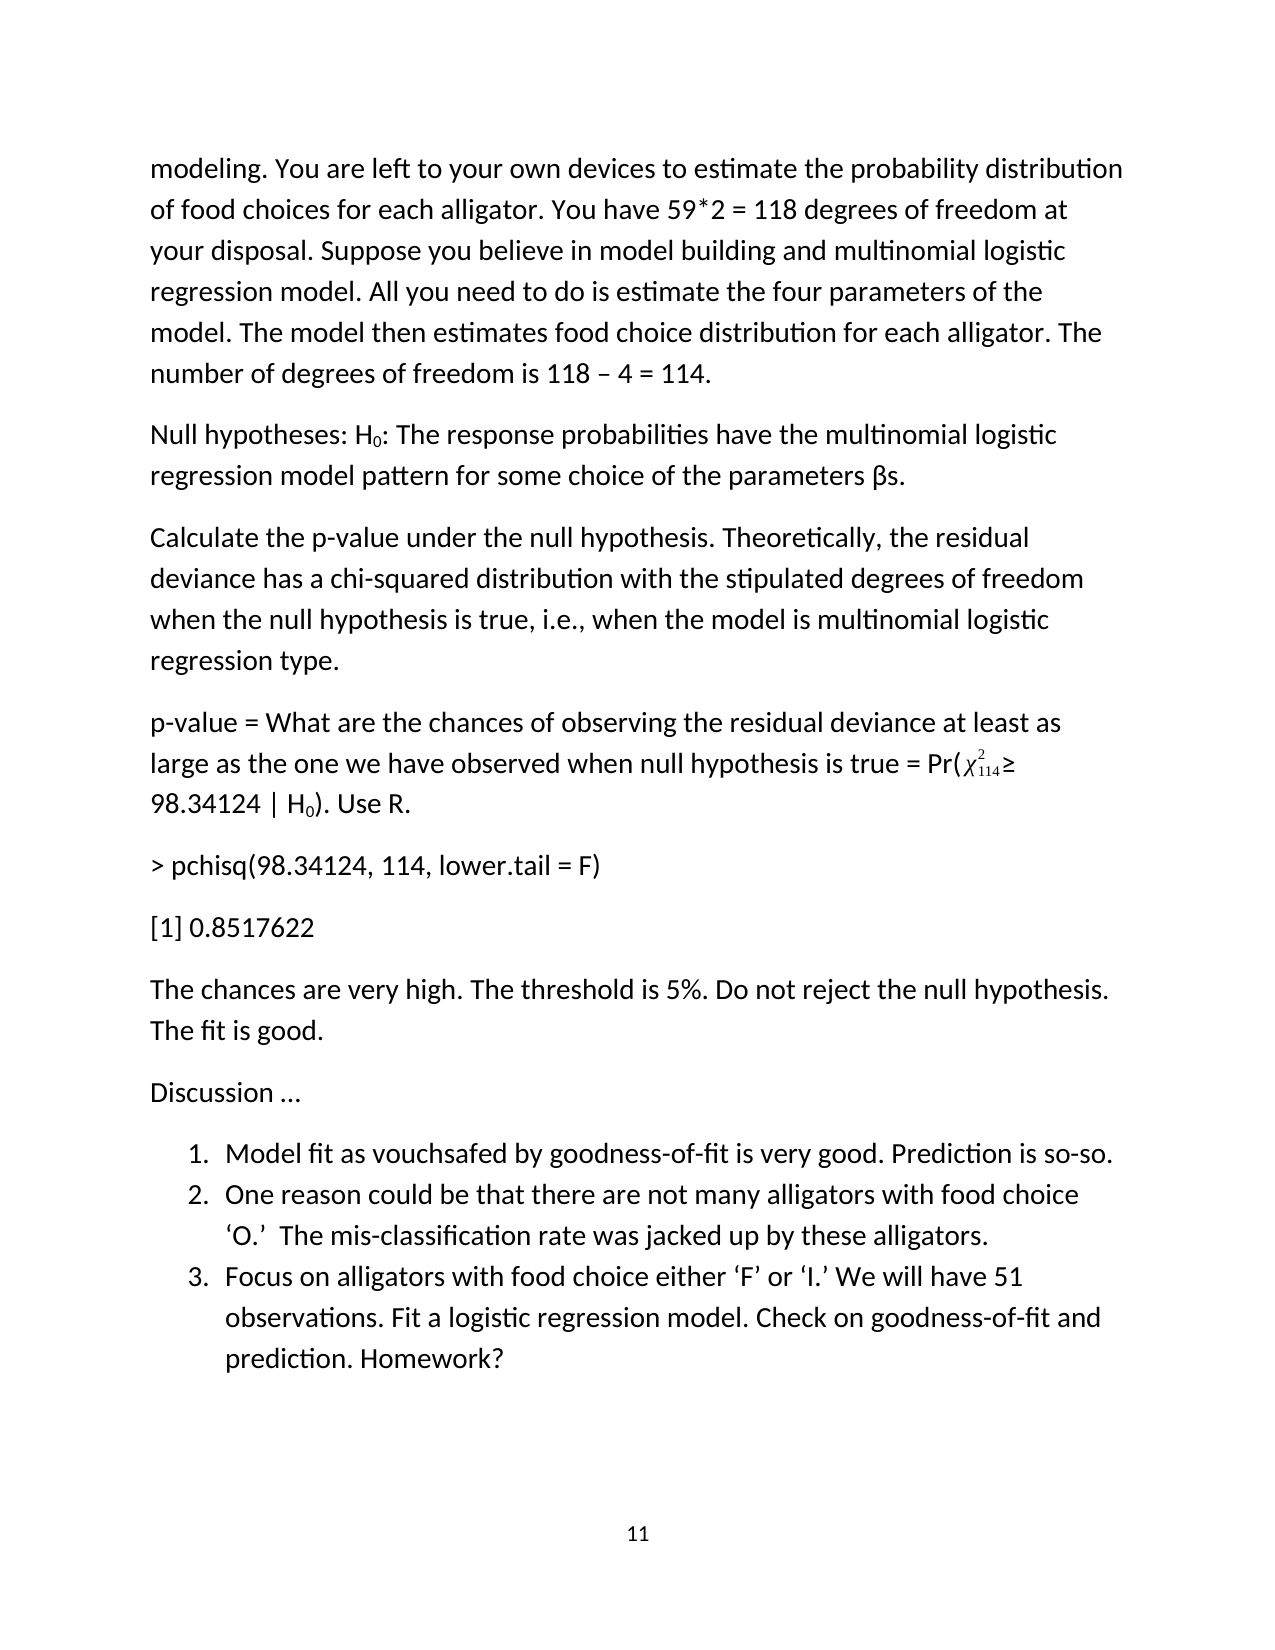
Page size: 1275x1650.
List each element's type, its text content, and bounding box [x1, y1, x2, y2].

text Null hypotheses: H0: The response probabilities have the multinomial logistic regression model pattern for some choice of the parameters βs. [150, 416, 1125, 493]
list Focus on alligators with food choice either ‘F’ or ‘I.’ We will have 51 observations. Fit a logistic regression model. Check on goodness-of-fit and prediction. Homework? [187, 1258, 1125, 1376]
text The chances are very high. The threshold is 5%. Do not reject the null hypothesis. The fit is good. [150, 971, 1125, 1047]
text Calculate the p-value under the null hypothesis. Theoretically, the residual deviance has a chi-squared distribution with the stipulated degrees of freedom when the null hypothesis is true, i.e., when the model is multinomial logistic regression type. [150, 519, 1125, 678]
list One reason could be that there are not many alligators with food choice ‘O.’ The mis-classification rate was jacked up by these alligators. [187, 1176, 1125, 1253]
list Model fit as vouchsafed by goodness-of-fit is very good. Prediction is so-so. [187, 1135, 1125, 1171]
text p-value = What are the chances of observing the residual deviance at least as large as the one we have observed when null hypothesis is true = Pr(≥ 98.34124 | H0). Use R. [150, 704, 1125, 821]
text > pchisq(98.34124, 114, lower.tail = F) [150, 847, 1125, 883]
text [150, 150, 1125, 390]
text [1] 0.8517622 [150, 909, 1125, 945]
text Discussion … [150, 1074, 1125, 1109]
